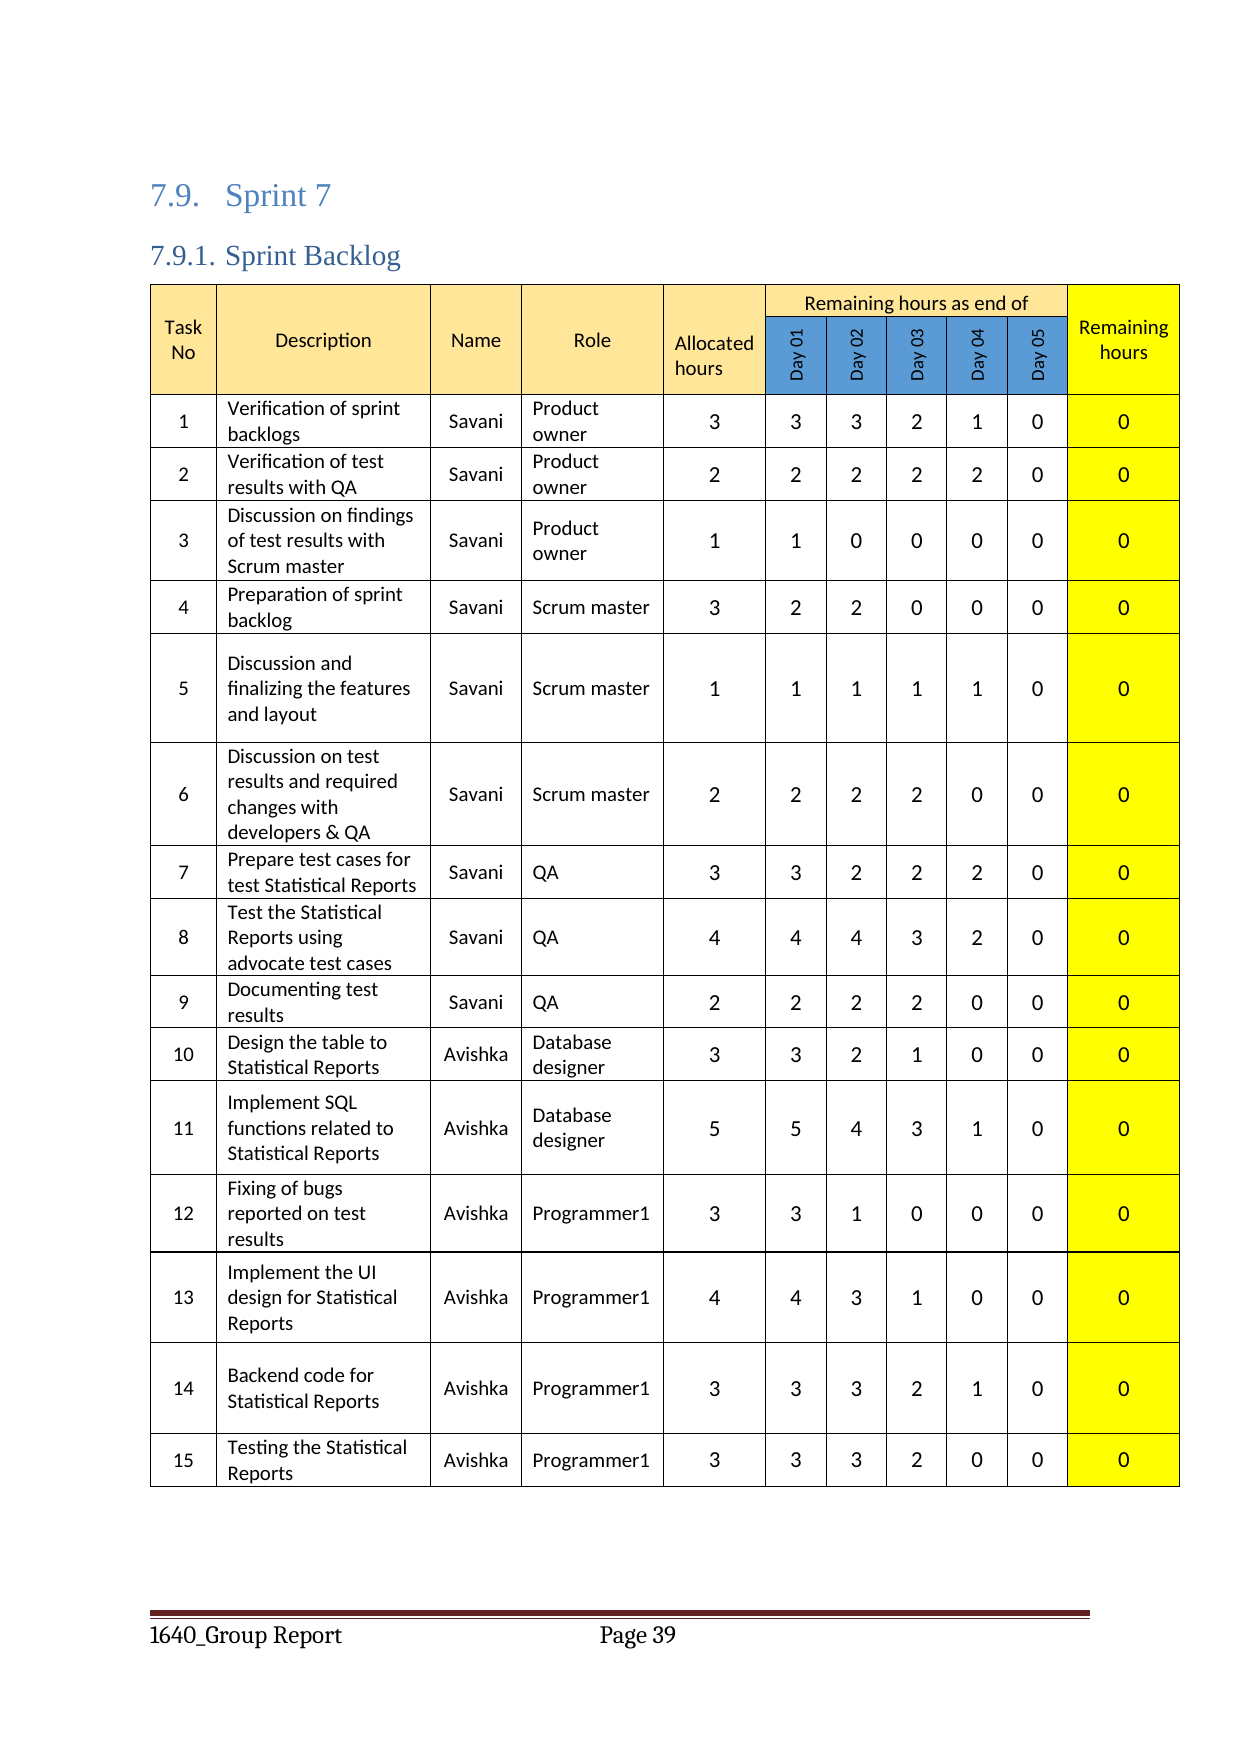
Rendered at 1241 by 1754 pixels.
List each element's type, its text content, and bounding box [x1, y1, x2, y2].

table_cell 0 [1008, 581, 1067, 633]
table_cell Fixing of bugs reported on test results [217, 1175, 430, 1251]
table_cell 1 [887, 1253, 946, 1342]
table_cell 0 [1008, 1434, 1067, 1486]
table_cell 3 [766, 1343, 826, 1433]
table_cell Avishka [431, 1343, 521, 1433]
table_cell 14 [151, 1343, 216, 1433]
table_header Role [522, 285, 663, 394]
table_cell Programmer1 [522, 1175, 663, 1251]
table_cell Prepare test cases for test Statistical Reports [217, 846, 430, 898]
table_cell 2 [827, 1028, 886, 1080]
table_cell 0 [1068, 581, 1179, 633]
table_cell 2 [947, 448, 1007, 500]
table_cell Avishka [431, 1081, 521, 1174]
table_cell 1 [766, 634, 826, 742]
table_cell Discussion on findings of test results with Scrum master [217, 501, 430, 580]
table_cell Database designer [522, 1081, 663, 1174]
table_cell 4 [766, 1253, 826, 1342]
table_cell Product owner [522, 448, 663, 500]
table_cell 2 [664, 448, 765, 500]
subtitle Sprint 7 [150, 175, 1090, 213]
table_cell 5 [151, 634, 216, 742]
table_cell 3 [827, 1343, 886, 1433]
table_cell 2 [887, 743, 946, 845]
table_cell 3 [664, 1028, 765, 1080]
table_cell 4 [827, 899, 886, 975]
table_cell QA [522, 846, 663, 898]
table_cell Day 03 [887, 317, 946, 394]
table_cell 3 [664, 1175, 765, 1251]
table_cell Discussion and finalizing the features and layout [217, 634, 430, 742]
table_cell 3 [664, 581, 765, 633]
table_cell 3 [664, 1434, 765, 1486]
table_cell 3 [766, 846, 826, 898]
table_header Task No [151, 285, 216, 394]
table_cell Programmer1 [522, 1253, 663, 1342]
table_cell 2 [887, 1343, 946, 1433]
table_cell Discussion on test results and required changes with developers & QA [217, 743, 430, 845]
table_cell 0 [1068, 1081, 1179, 1174]
table_cell Verification of sprint backlogs [217, 395, 430, 447]
subtitle Sprint Backlog [150, 238, 1090, 272]
table_cell 3 [664, 846, 765, 898]
table_cell 3 [766, 1028, 826, 1080]
table_cell 2 [827, 976, 886, 1027]
table_cell 0 [887, 1175, 946, 1251]
table_cell 1 [766, 501, 826, 580]
table_cell 0 [1068, 501, 1179, 580]
table_cell 5 [766, 1081, 826, 1174]
table_cell Verification of test results with QA [217, 448, 430, 500]
table_cell 0 [887, 501, 946, 580]
table_cell 0 [1008, 1175, 1067, 1251]
table_cell 2 [827, 448, 886, 500]
table_cell 2 [827, 581, 886, 633]
table_cell Day 02 [827, 317, 886, 394]
table_cell 1 [827, 634, 886, 742]
table_cell 1 [827, 1175, 886, 1251]
table_cell 0 [1068, 634, 1179, 742]
table_cell 2 [827, 743, 886, 845]
table_cell Day 04 [947, 317, 1007, 394]
table_cell 2 [887, 846, 946, 898]
table_header Name [431, 285, 521, 394]
table_cell Test the Statistical Reports using advocate test cases [217, 899, 430, 975]
table_cell 11 [151, 1081, 216, 1174]
table_cell 1 [151, 395, 216, 447]
table_cell 0 [947, 501, 1007, 580]
table_cell 15 [151, 1434, 216, 1486]
table_cell Programmer1 [522, 1434, 663, 1486]
table_cell 0 [1008, 501, 1067, 580]
table_cell 0 [1068, 1028, 1179, 1080]
table_cell 0 [1008, 976, 1067, 1027]
table_cell 0 [1008, 846, 1067, 898]
table_cell 4 [151, 581, 216, 633]
table_cell Testing the Statistical Reports [217, 1434, 430, 1486]
table_cell 0 [1068, 1343, 1179, 1433]
table_cell 0 [1068, 1434, 1179, 1486]
table_cell 4 [664, 1253, 765, 1342]
table_cell Savani [431, 448, 521, 500]
table_cell 3 [887, 1081, 946, 1174]
table_cell 3 [827, 395, 886, 447]
table_cell 3 [766, 395, 826, 447]
table_cell 2 [664, 976, 765, 1027]
table_cell 1 [947, 1081, 1007, 1174]
table_cell 0 [1068, 448, 1179, 500]
table_cell 3 [827, 1434, 886, 1486]
table_cell 1 [947, 395, 1007, 447]
table_header Description [217, 285, 430, 394]
table_cell 0 [947, 581, 1007, 633]
table_cell Database designer [522, 1028, 663, 1080]
table_cell Savani [431, 581, 521, 633]
table_cell 1 [664, 501, 765, 580]
table_cell 0 [1068, 1175, 1179, 1251]
table_cell 1 [947, 1343, 1007, 1433]
table_cell Savani [431, 846, 521, 898]
table_cell 2 [887, 1434, 946, 1486]
table_cell 0 [1008, 634, 1067, 742]
table_cell 8 [151, 899, 216, 975]
table_cell 0 [1068, 976, 1179, 1027]
table_cell 2 [766, 448, 826, 500]
table_cell 1 [887, 634, 946, 742]
table_cell 0 [1008, 1253, 1067, 1342]
table_cell 2 [766, 581, 826, 633]
table_cell 0 [1008, 1081, 1067, 1174]
table_cell 2 [827, 846, 886, 898]
table_cell 3 [664, 1343, 765, 1433]
table_cell 9 [151, 976, 216, 1027]
table_cell 0 [947, 976, 1007, 1027]
table_cell 0 [1068, 395, 1179, 447]
table_cell Programmer1 [522, 1343, 663, 1433]
table_cell 0 [947, 1175, 1007, 1251]
table_cell 2 [766, 743, 826, 845]
table_cell 2 [947, 899, 1007, 975]
table_cell Savani [431, 899, 521, 975]
table_cell Day 01 [766, 317, 826, 394]
table_cell 10 [151, 1028, 216, 1080]
table_cell 1 [664, 634, 765, 742]
table_cell 2 [887, 448, 946, 500]
table_cell 12 [151, 1175, 216, 1251]
table_cell Scrum master [522, 634, 663, 742]
table_cell 2 [151, 448, 216, 500]
table_cell Implement the UI design for Statistical Reports [217, 1253, 430, 1342]
table_cell Avishka [431, 1434, 521, 1486]
table_cell 2 [887, 395, 946, 447]
table_cell 3 [664, 395, 765, 447]
table_cell QA [522, 976, 663, 1027]
table_cell 3 [887, 899, 946, 975]
table_cell 3 [827, 1253, 886, 1342]
table_cell Avishka [431, 1175, 521, 1251]
table_cell 0 [947, 1434, 1007, 1486]
table_cell 3 [766, 1434, 826, 1486]
table_cell Savani [431, 634, 521, 742]
table_cell 0 [1008, 395, 1067, 447]
table_cell 3 [151, 501, 216, 580]
table_cell 4 [827, 1081, 886, 1174]
table_cell 2 [766, 976, 826, 1027]
table_cell 7 [151, 846, 216, 898]
table_cell Design the table to Statistical Reports [217, 1028, 430, 1080]
table_cell Savani [431, 976, 521, 1027]
table_cell Savani [431, 395, 521, 447]
table_cell Day 05 [1008, 317, 1067, 394]
table_cell 0 [827, 501, 886, 580]
table_cell 3 [766, 1175, 826, 1251]
table_cell Backend code for Statistical Reports [217, 1343, 430, 1433]
table_cell 0 [1008, 899, 1067, 975]
table_cell 0 [947, 1028, 1007, 1080]
table_cell QA [522, 899, 663, 975]
table_cell 1 [947, 634, 1007, 742]
table_cell 0 [1008, 1343, 1067, 1433]
table_cell 0 [1008, 448, 1067, 500]
table_cell Allocated hours [664, 316, 765, 394]
table_cell 0 [1068, 1253, 1179, 1342]
table_cell 0 [1068, 743, 1179, 845]
table_cell Preparation of sprint backlog [217, 581, 430, 633]
table_cell Product owner [522, 395, 663, 447]
table_cell 0 [947, 743, 1007, 845]
table_cell Scrum master [522, 743, 663, 845]
table_header Remaining hours [1068, 285, 1179, 394]
table_header [664, 285, 765, 316]
table_cell 4 [664, 899, 765, 975]
table_cell 4 [766, 899, 826, 975]
table_cell Product owner [522, 501, 663, 580]
table_cell 2 [947, 846, 1007, 898]
table_cell 5 [664, 1081, 765, 1174]
table_cell 0 [1008, 1028, 1067, 1080]
table_header Remaining hours as end of [766, 285, 1067, 316]
table_cell 0 [1068, 899, 1179, 975]
table_cell Scrum master [522, 581, 663, 633]
table_cell 0 [1008, 743, 1067, 845]
table_cell 0 [1068, 846, 1179, 898]
table_cell 2 [664, 743, 765, 845]
table_cell 13 [151, 1253, 216, 1342]
table_cell 0 [947, 1253, 1007, 1342]
table_cell 0 [887, 581, 946, 633]
table_cell Avishka [431, 1253, 521, 1342]
table_cell 2 [887, 976, 946, 1027]
table_cell 6 [151, 743, 216, 845]
table_cell Documenting test results [217, 976, 430, 1027]
table_cell 1 [887, 1028, 946, 1080]
table_cell Avishka [431, 1028, 521, 1080]
table_cell Implement SQL functions related to Statistical Reports [217, 1081, 430, 1174]
table_cell Savani [431, 743, 521, 845]
table_cell Savani [431, 501, 521, 580]
